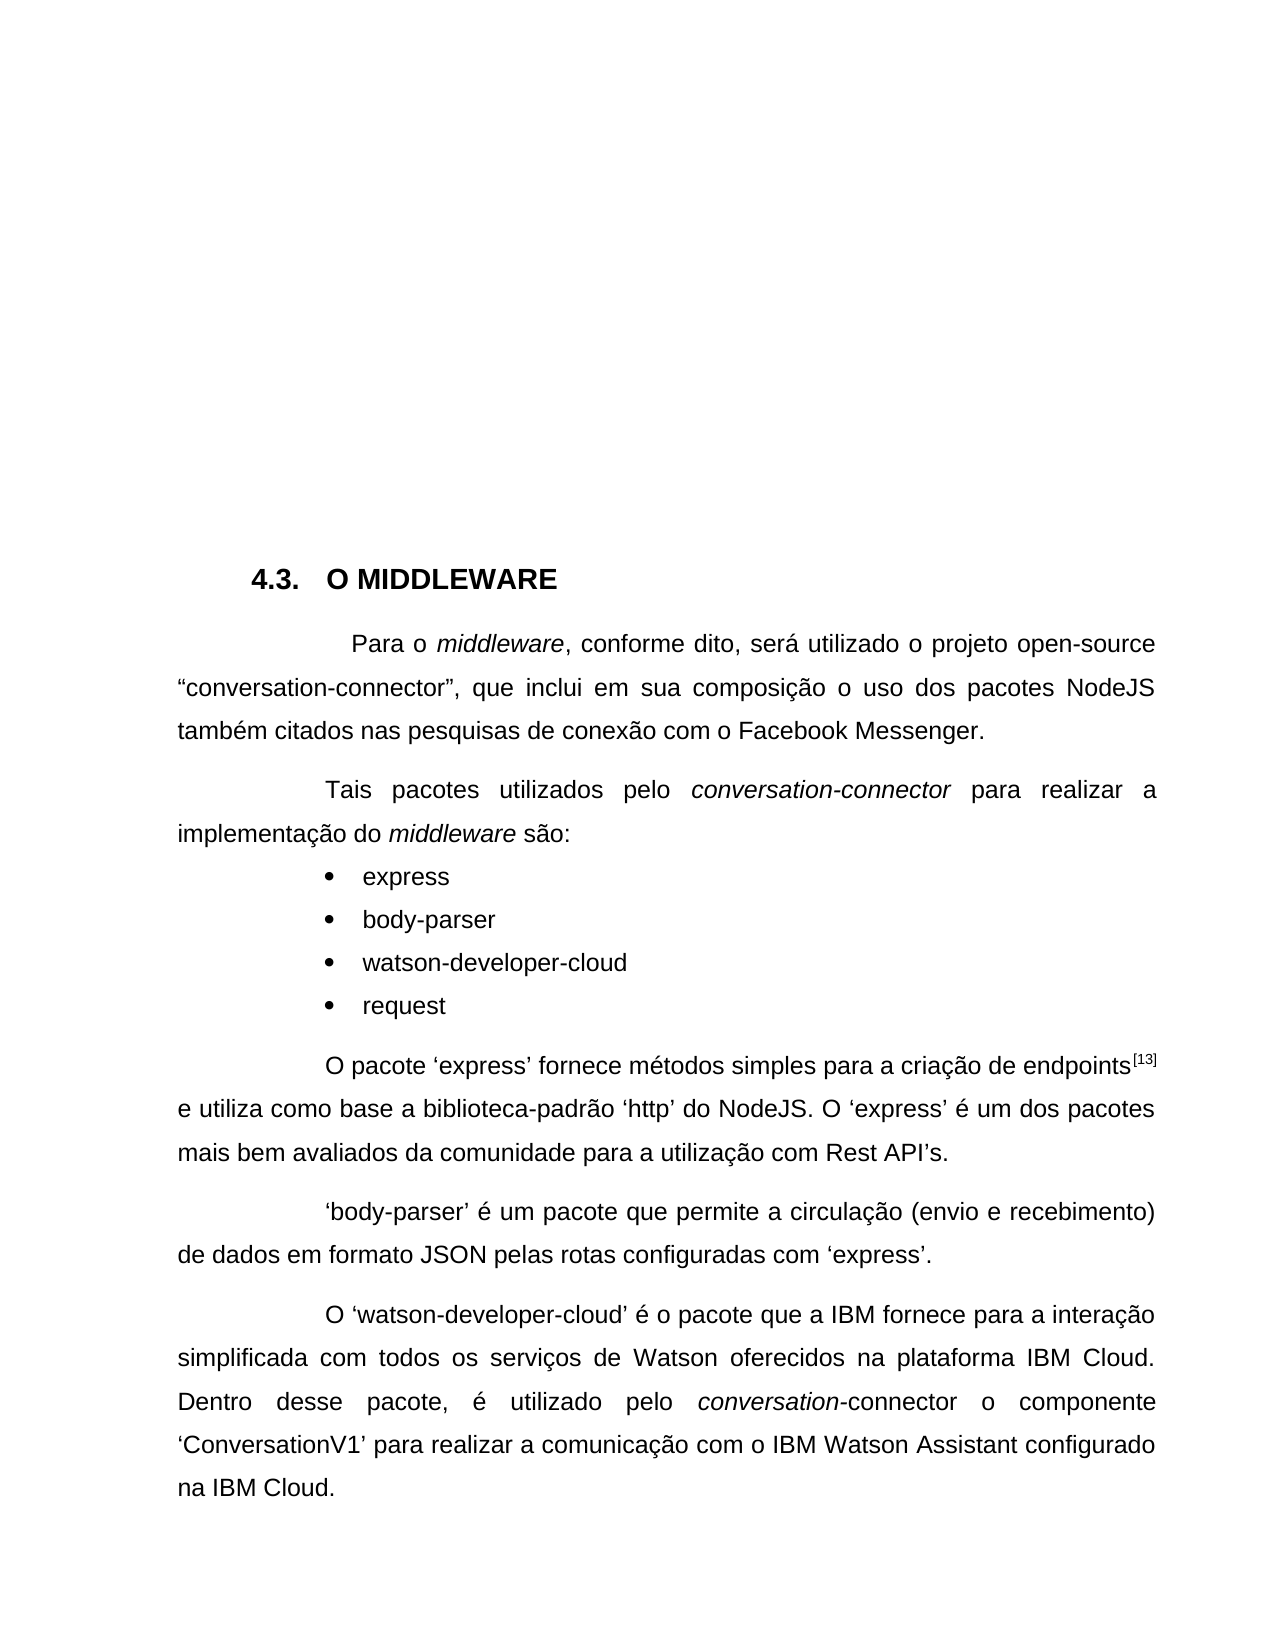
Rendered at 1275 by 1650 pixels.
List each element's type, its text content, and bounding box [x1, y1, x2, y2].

list Tais pacotes utilizados pelo conversation-connector para realizar a implementação do middleware são: [177, 775, 1157, 847]
list body-parser [325, 905, 1157, 934]
list express [325, 862, 1157, 891]
text ‘body-parser’ é um pacote que permite a circulação (envio e recebimento) de dados em formato JSON pelas rotas configuradas com ‘express’. [177, 1197, 1157, 1269]
list request [325, 991, 1157, 1020]
list watson-developer-cloud [325, 948, 1157, 977]
list O MIDDLEWARE [251, 562, 1157, 596]
text Para o middleware, conforme dito, será utilizado o projeto open-source “conversation-connector”, que inclui em sua composição o uso dos pacotes NodeJS também citados nas pesquisas de conexão com o Facebook Messenger. [177, 629, 1157, 744]
